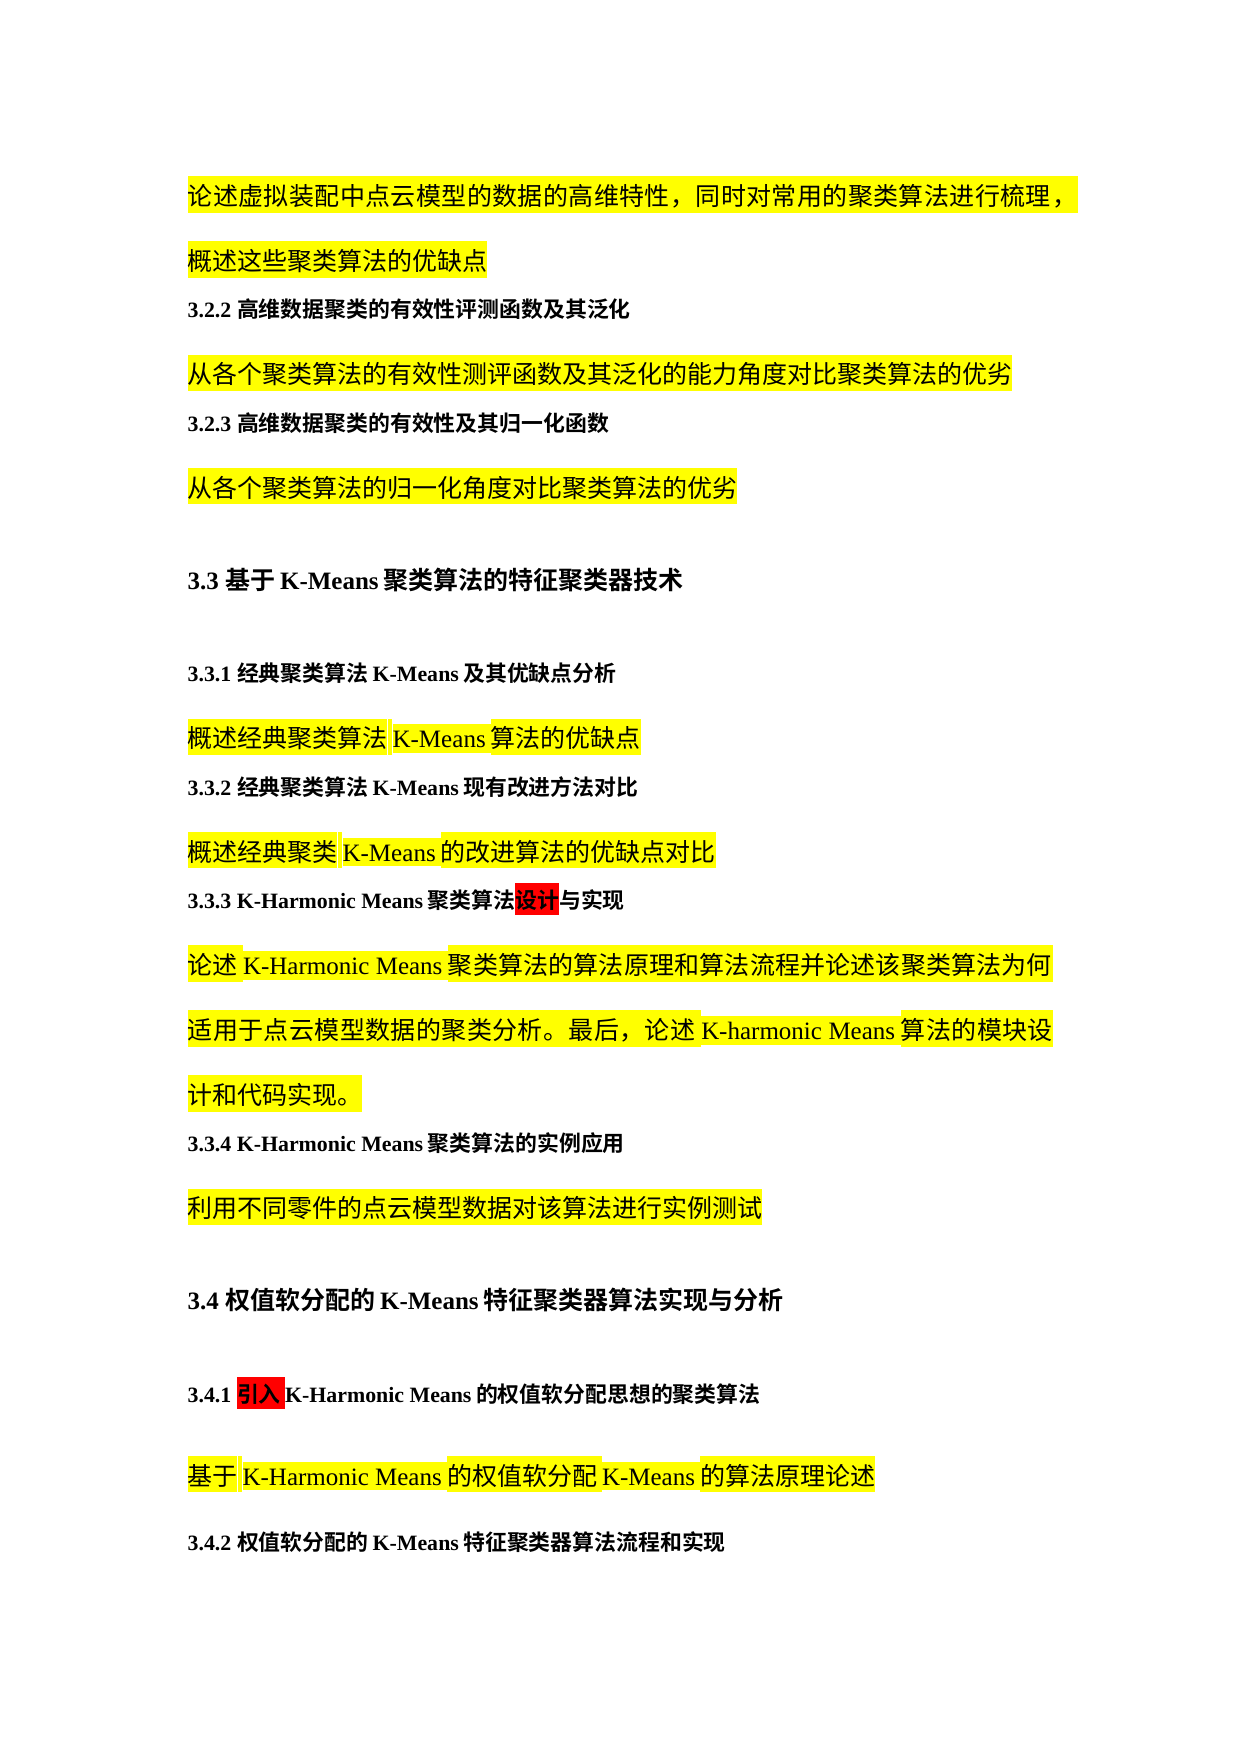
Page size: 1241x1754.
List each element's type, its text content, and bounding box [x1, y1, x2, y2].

text 3.4.1 引入K-Harmonic Means的权值软分配思想的聚类算法 基于K-Harmonic Means的权值软分配K-Means的算法原理论述 [187, 1377, 1053, 1507]
text 概述经典聚类K-Means的改进算法的优缺点对比 [187, 818, 1053, 883]
text 3.3.4 K-Harmonic Means聚类算法的实例应用 [187, 1126, 1053, 1158]
text 论述K-Harmonic Means聚类算法的算法原理和算法流程并论述该聚类算法为何适用于点云模型数据的聚类分析。最后，论述K-harmonic Means算法的模块设计和代码实现。 [187, 931, 1053, 1126]
text 3.3.2 经典聚类算法K-Means现有改进方法对比 [187, 769, 1053, 802]
text 利用不同零件的点云模型数据对该算法进行实例测试 [187, 1174, 1053, 1239]
text 3.3 基于K-Means聚类算法的特征聚类器技术 [187, 546, 1053, 611]
text 3.2.2 高维数据聚类的有效性评测函数及其泛化 [187, 292, 1053, 324]
text 3.3.3 K-Harmonic Means聚类算法设计与实现 [187, 883, 515, 915]
text 从各个聚类算法的归一化角度对比聚类算法的优劣 [187, 454, 1053, 519]
text 3.2.3 高维数据聚类的有效性及其归一化函数 [187, 405, 1053, 438]
text 3.4 权值软分配的K-Means特征聚类器算法实现与分析 [187, 1266, 1053, 1331]
text 从各个聚类算法的有效性测评函数及其泛化的能力角度对比聚类算法的优劣 [187, 340, 1053, 405]
text 概述经典聚类算法K-Means算法的优缺点 [187, 704, 1053, 769]
text 3.4.2 权值软分配的K-Means特征聚类器算法流程和实现 [187, 1525, 1053, 1557]
text 3.3.3 K-Harmonic Means聚类算法设计与实现 [559, 883, 1053, 915]
text 3.3.1 经典聚类算法K-Means及其优缺点分析 [187, 656, 1053, 688]
text 论述虚拟装配中点云模型的数据的高维特性，同时对常用的聚类算法进行梳理，概述这些聚类算法的优缺点 [187, 162, 1053, 292]
